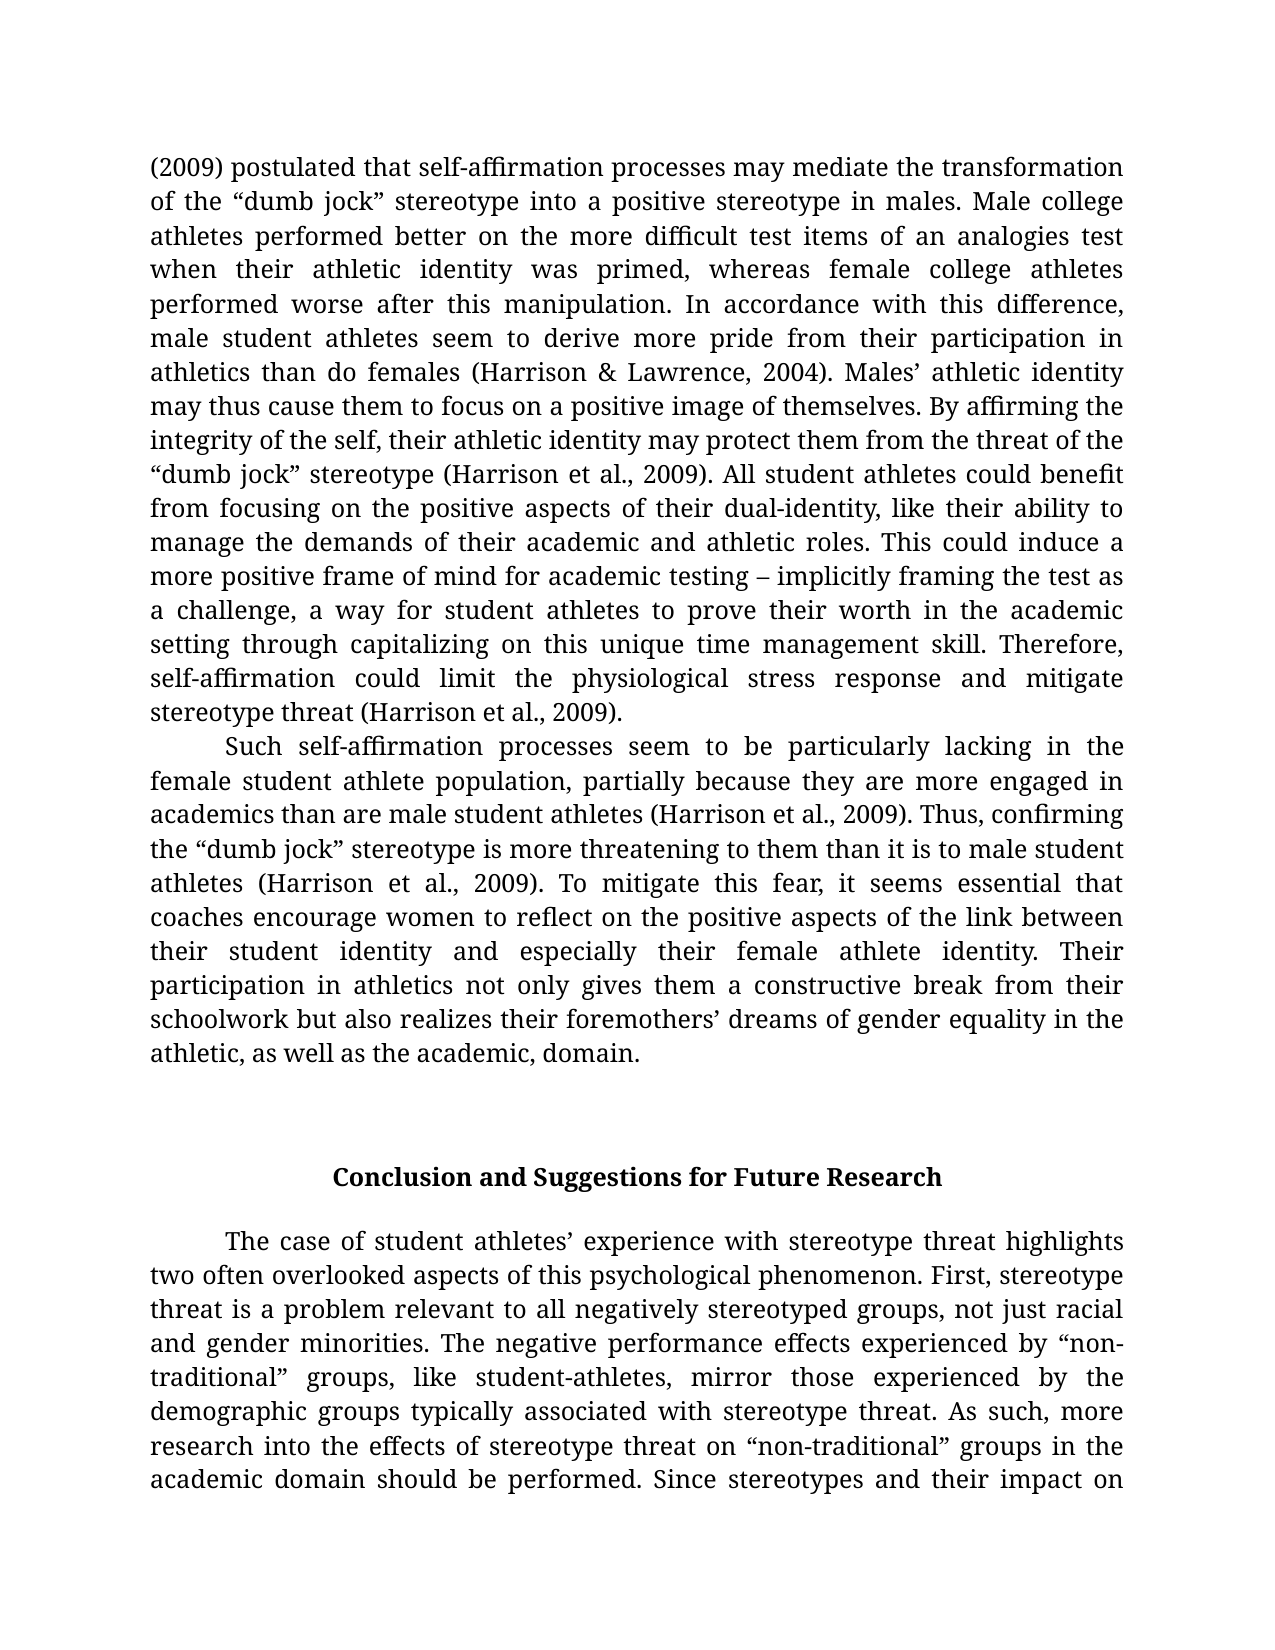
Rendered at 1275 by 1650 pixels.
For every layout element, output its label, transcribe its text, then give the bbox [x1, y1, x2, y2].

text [150, 1224, 1125, 1496]
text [150, 150, 1125, 729]
subtitle Conclusion and Suggestions for Future Research [300, 1160, 975, 1194]
text Such self-affirmation processes seem to be particularly lacking in the female student athlete population, partially because they are more engaged in academics than are male student athletes (Harrison et al., 2009). Thus, confirming the “dumb jock” stereotype is more threatening to them than it is to male student athletes (Harrison et al., 2009). To mitigate this fear, it seems essential that coaches encourage women to reflect on the positive aspects of the link between their student identity and especially their female athlete identity. Their participation in athletics not only gives them a constructive break from their schoolwork but also realizes their foremothers’ dreams of gender equality in the athletic, as well as the academic, domain. [150, 729, 1125, 1070]
